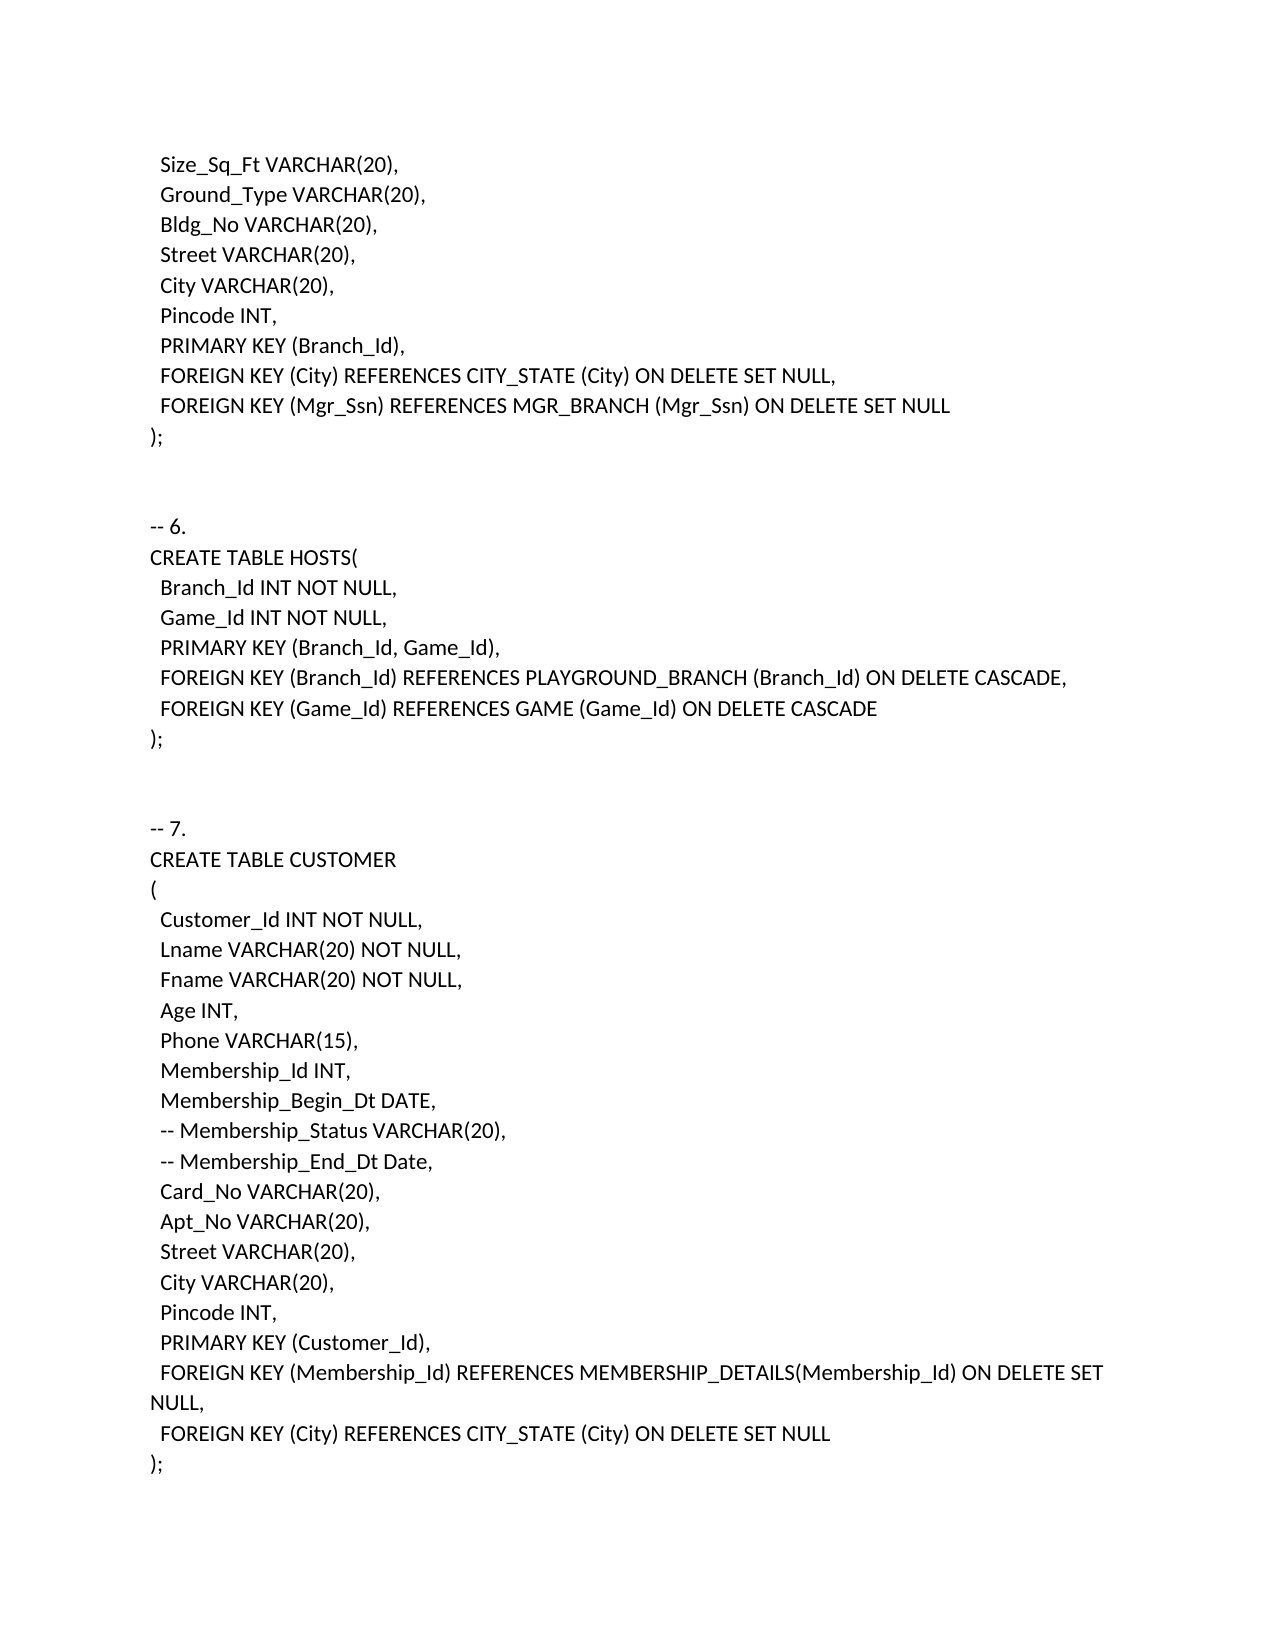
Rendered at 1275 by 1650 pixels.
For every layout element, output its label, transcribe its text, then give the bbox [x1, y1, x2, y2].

text City VARCHAR(20), [150, 271, 1125, 299]
text -- 6. [150, 512, 1125, 541]
text Card_No VARCHAR(20), [150, 1177, 1125, 1205]
text -- Membership_End_Dt Date, [150, 1147, 1125, 1175]
text FOREIGN KEY (Branch_Id) REFERENCES PLAYGROUND_BRANCH (Branch_Id) ON DELETE CASCADE, [150, 663, 1125, 692]
text CREATE TABLE HOSTS( [150, 543, 1125, 571]
text Fname VARCHAR(20) NOT NULL, [150, 966, 1125, 994]
text PRIMARY KEY (Branch_Id, Game_Id), [150, 633, 1125, 661]
text Membership_Begin_Dt DATE, [150, 1086, 1125, 1114]
text Ground_Type VARCHAR(20), [150, 180, 1125, 208]
text Customer_Id INT NOT NULL, [150, 905, 1125, 933]
text Apt_No VARCHAR(20), [150, 1207, 1125, 1235]
text FOREIGN KEY (Game_Id) REFERENCES GAME (Game_Id) ON DELETE CASCADE [150, 694, 1125, 722]
text CREATE TABLE CUSTOMER [150, 845, 1125, 873]
text Phone VARCHAR(15), [150, 1026, 1125, 1054]
text PRIMARY KEY (Customer_Id), [150, 1328, 1125, 1356]
text FOREIGN KEY (City) REFERENCES CITY_STATE (City) ON DELETE SET NULL [150, 1419, 1125, 1447]
text Street VARCHAR(20), [150, 1237, 1125, 1266]
text FOREIGN KEY (Mgr_Ssn) REFERENCES MGR_BRANCH (Mgr_Ssn) ON DELETE SET NULL [150, 392, 1125, 420]
text Size_Sq_Ft VARCHAR(20), [150, 150, 1125, 178]
text Branch_Id INT NOT NULL, [150, 573, 1125, 601]
text ( [150, 875, 1125, 903]
text -- 7. [150, 814, 1125, 843]
text ); [150, 724, 1125, 752]
text Lname VARCHAR(20) NOT NULL, [150, 935, 1125, 963]
text ); [150, 1449, 1125, 1477]
text Age INT, [150, 996, 1125, 1024]
text FOREIGN KEY (City) REFERENCES CITY_STATE (City) ON DELETE SET NULL, [150, 361, 1125, 389]
text City VARCHAR(20), [150, 1268, 1125, 1296]
text Pincode INT, [150, 1298, 1125, 1326]
text Pincode INT, [150, 301, 1125, 329]
text ); [150, 422, 1125, 450]
text -- Membership_Status VARCHAR(20), [150, 1117, 1125, 1145]
text PRIMARY KEY (Branch_Id), [150, 331, 1125, 359]
text Bldg_No VARCHAR(20), [150, 210, 1125, 238]
text Membership_Id INT, [150, 1056, 1125, 1084]
text FOREIGN KEY (Membership_Id) REFERENCES MEMBERSHIP_DETAILS(Membership_Id) ON DELETE SET NULL, [150, 1358, 1125, 1417]
text Street VARCHAR(20), [150, 241, 1125, 269]
text Game_Id INT NOT NULL, [150, 603, 1125, 631]
